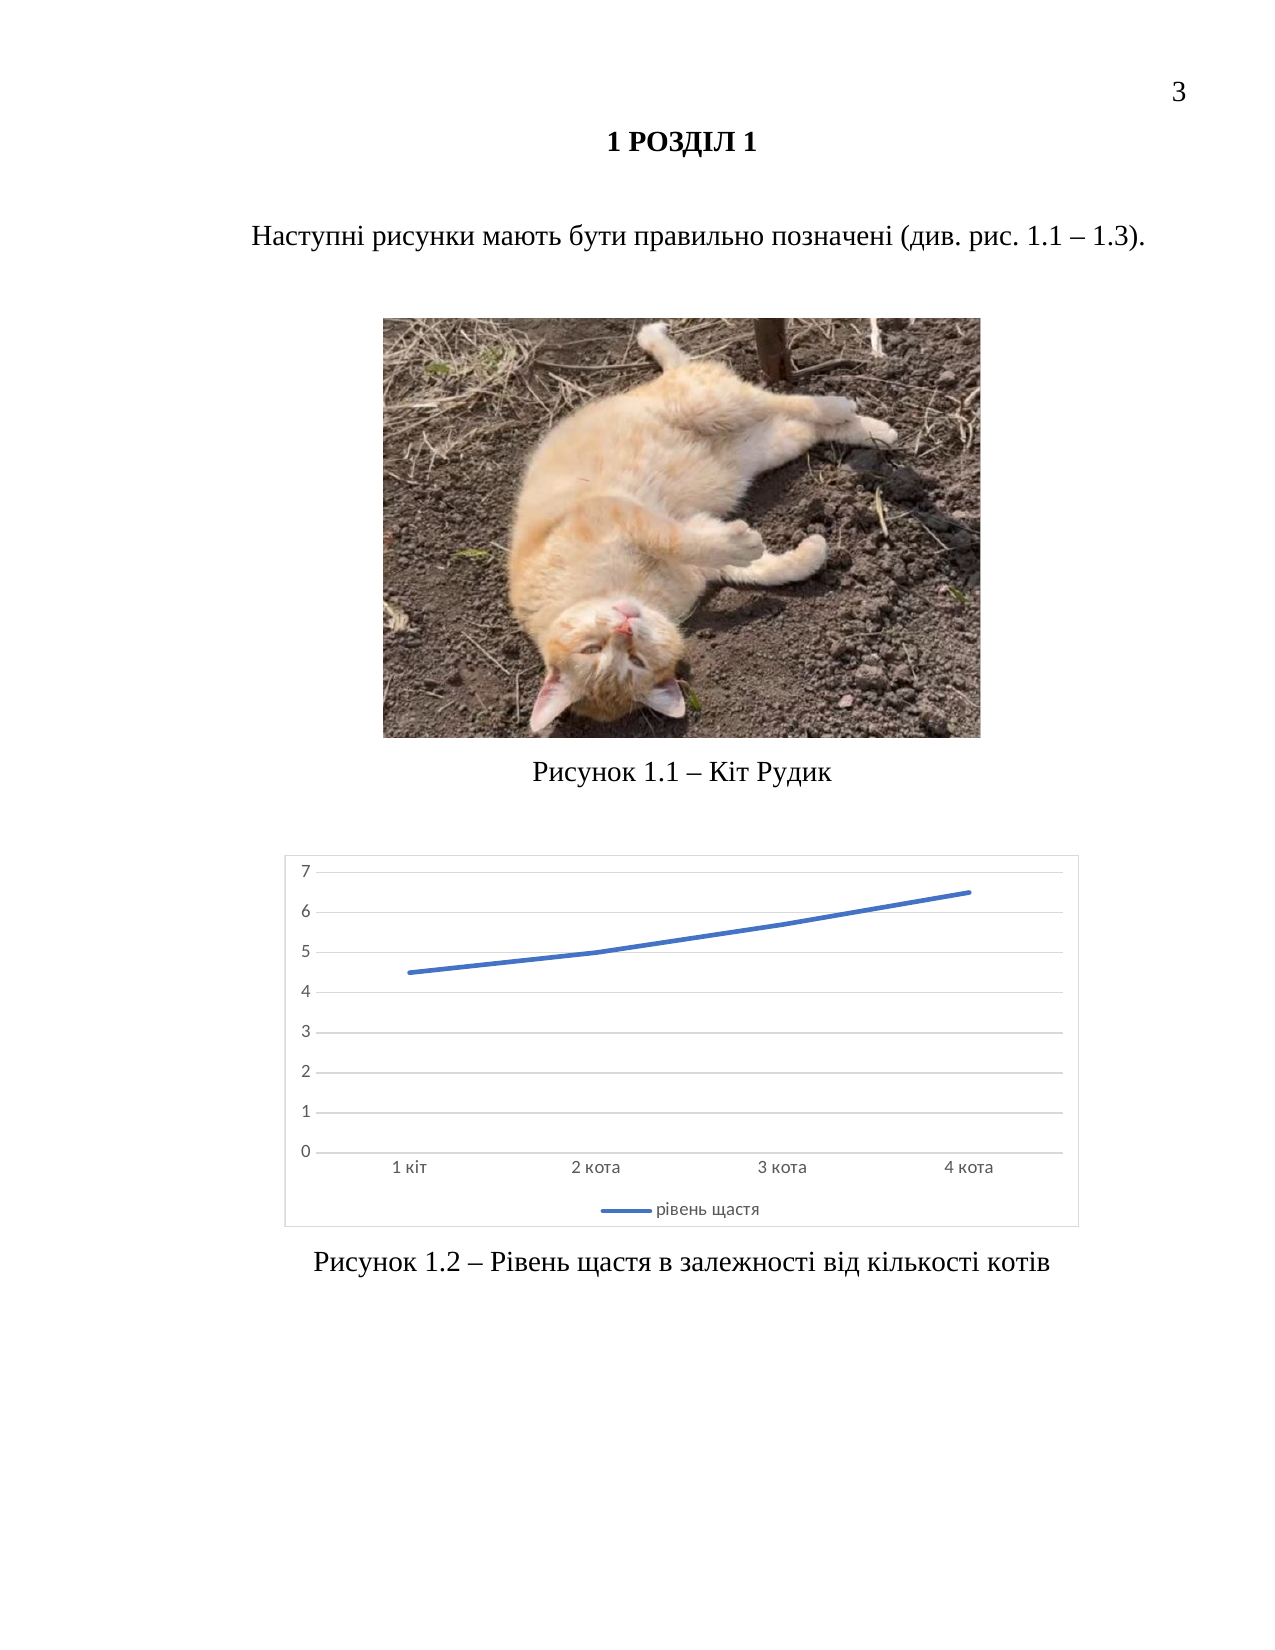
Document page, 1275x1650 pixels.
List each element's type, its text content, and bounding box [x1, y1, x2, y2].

text Рисунок 1.2 – Рівень щастя в залежності від кількості котів [177, 1244, 1186, 1278]
picture [383, 318, 981, 738]
text Наступні рисунки мають бути правильно позначені (див. рис. 1.1 – 1.3). [177, 218, 1186, 252]
subtitle 1 Розділ 1 [177, 124, 1186, 157]
text Рисунок 1.1 – Кіт Рудик [177, 754, 1186, 788]
